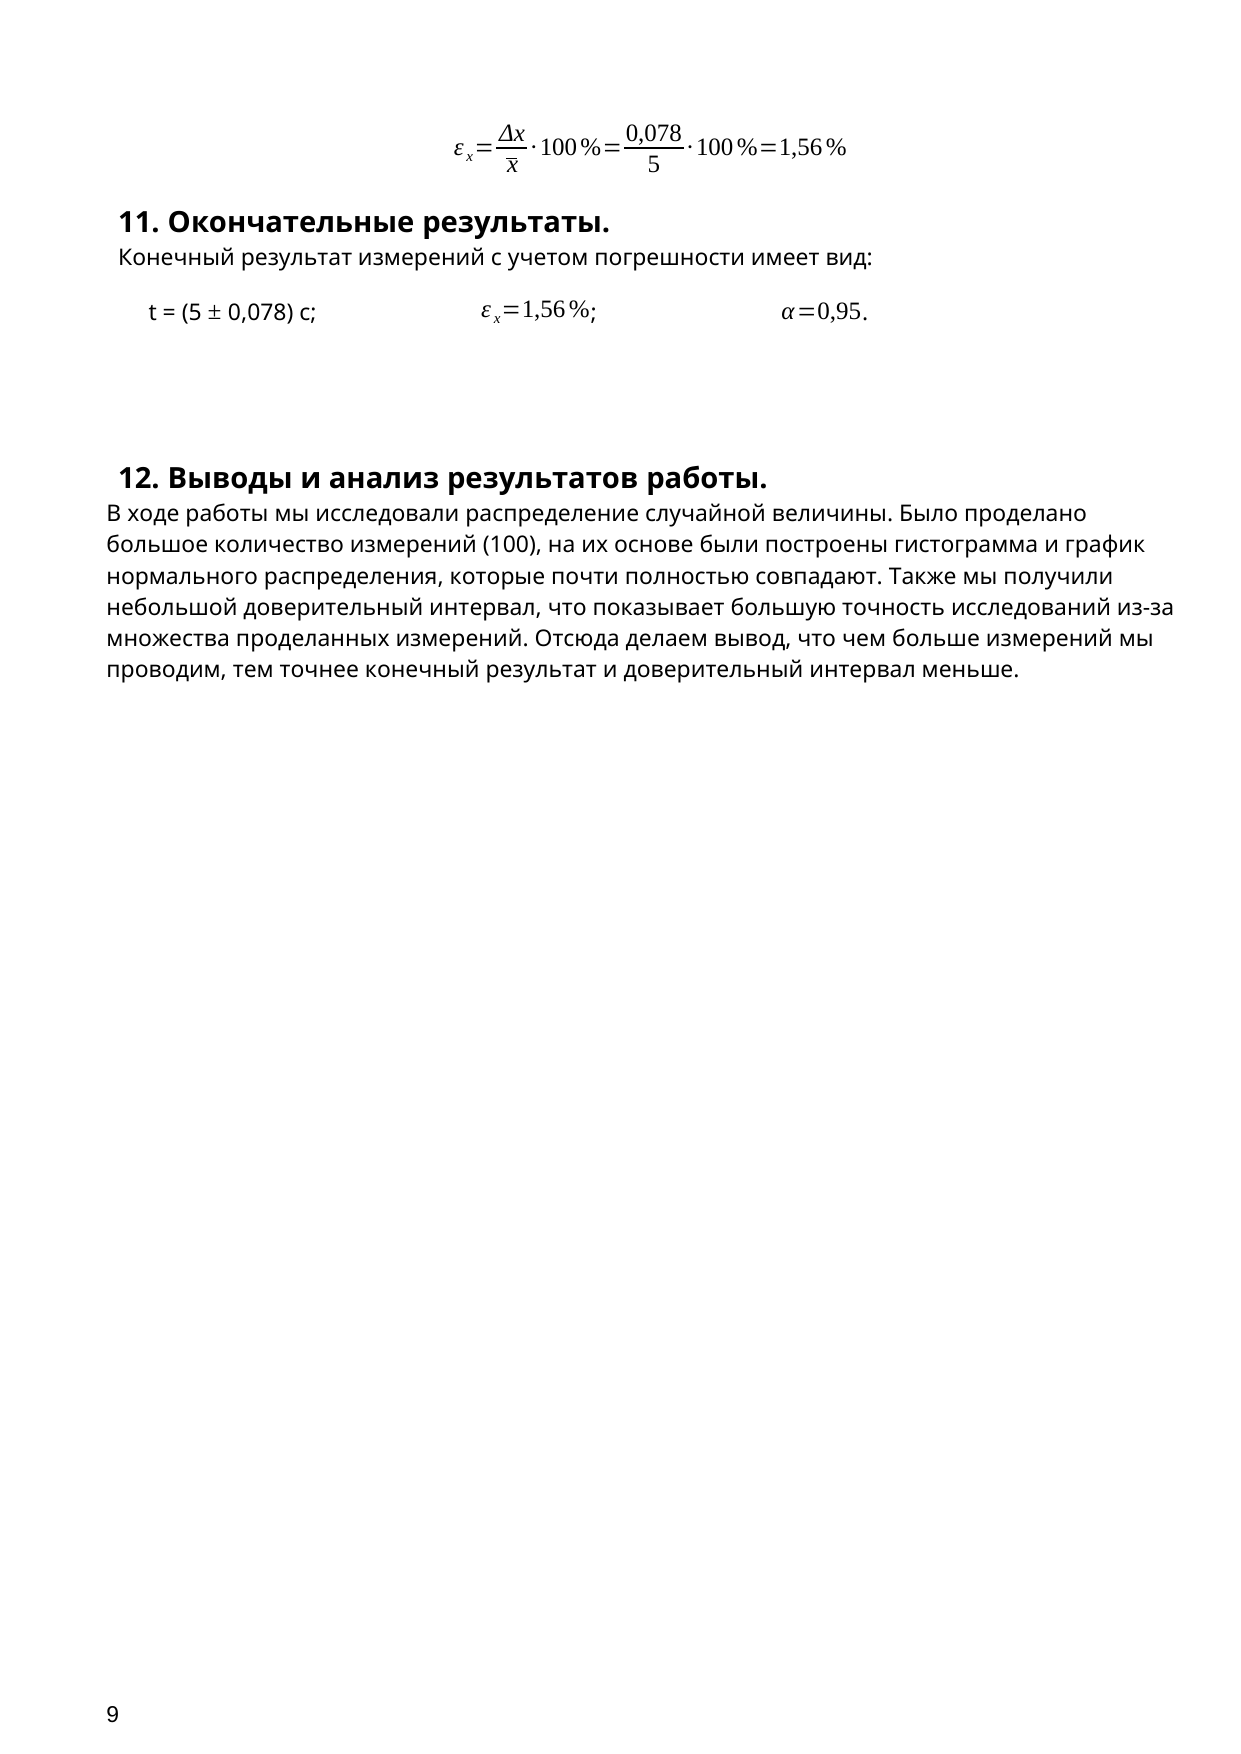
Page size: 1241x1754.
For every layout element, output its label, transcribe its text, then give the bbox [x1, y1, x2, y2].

list t = (5 0,078) c; ; . [148, 295, 1194, 327]
text Конечный результат измерений с учетом погрешности имеет вид: [118, 241, 1194, 272]
list Выводы и анализ результатов работы. [118, 457, 1194, 497]
text В ходе работы мы исследовали распределение случайной величины. Было проделано большое количество измерений (100), на их основе были построены гистограмма и график нормального распределения, которые почти полностью совпадают. Также мы получили небольшой доверительный интервал, что показывает большую точность исследований из-за множества проделанных измерений. Отсюда делаем вывод, что чем больше измерений мы проводим, тем точнее конечный результат и доверительный интервал меньше. [106, 497, 1194, 684]
list Окончательные результаты. [118, 201, 1194, 241]
